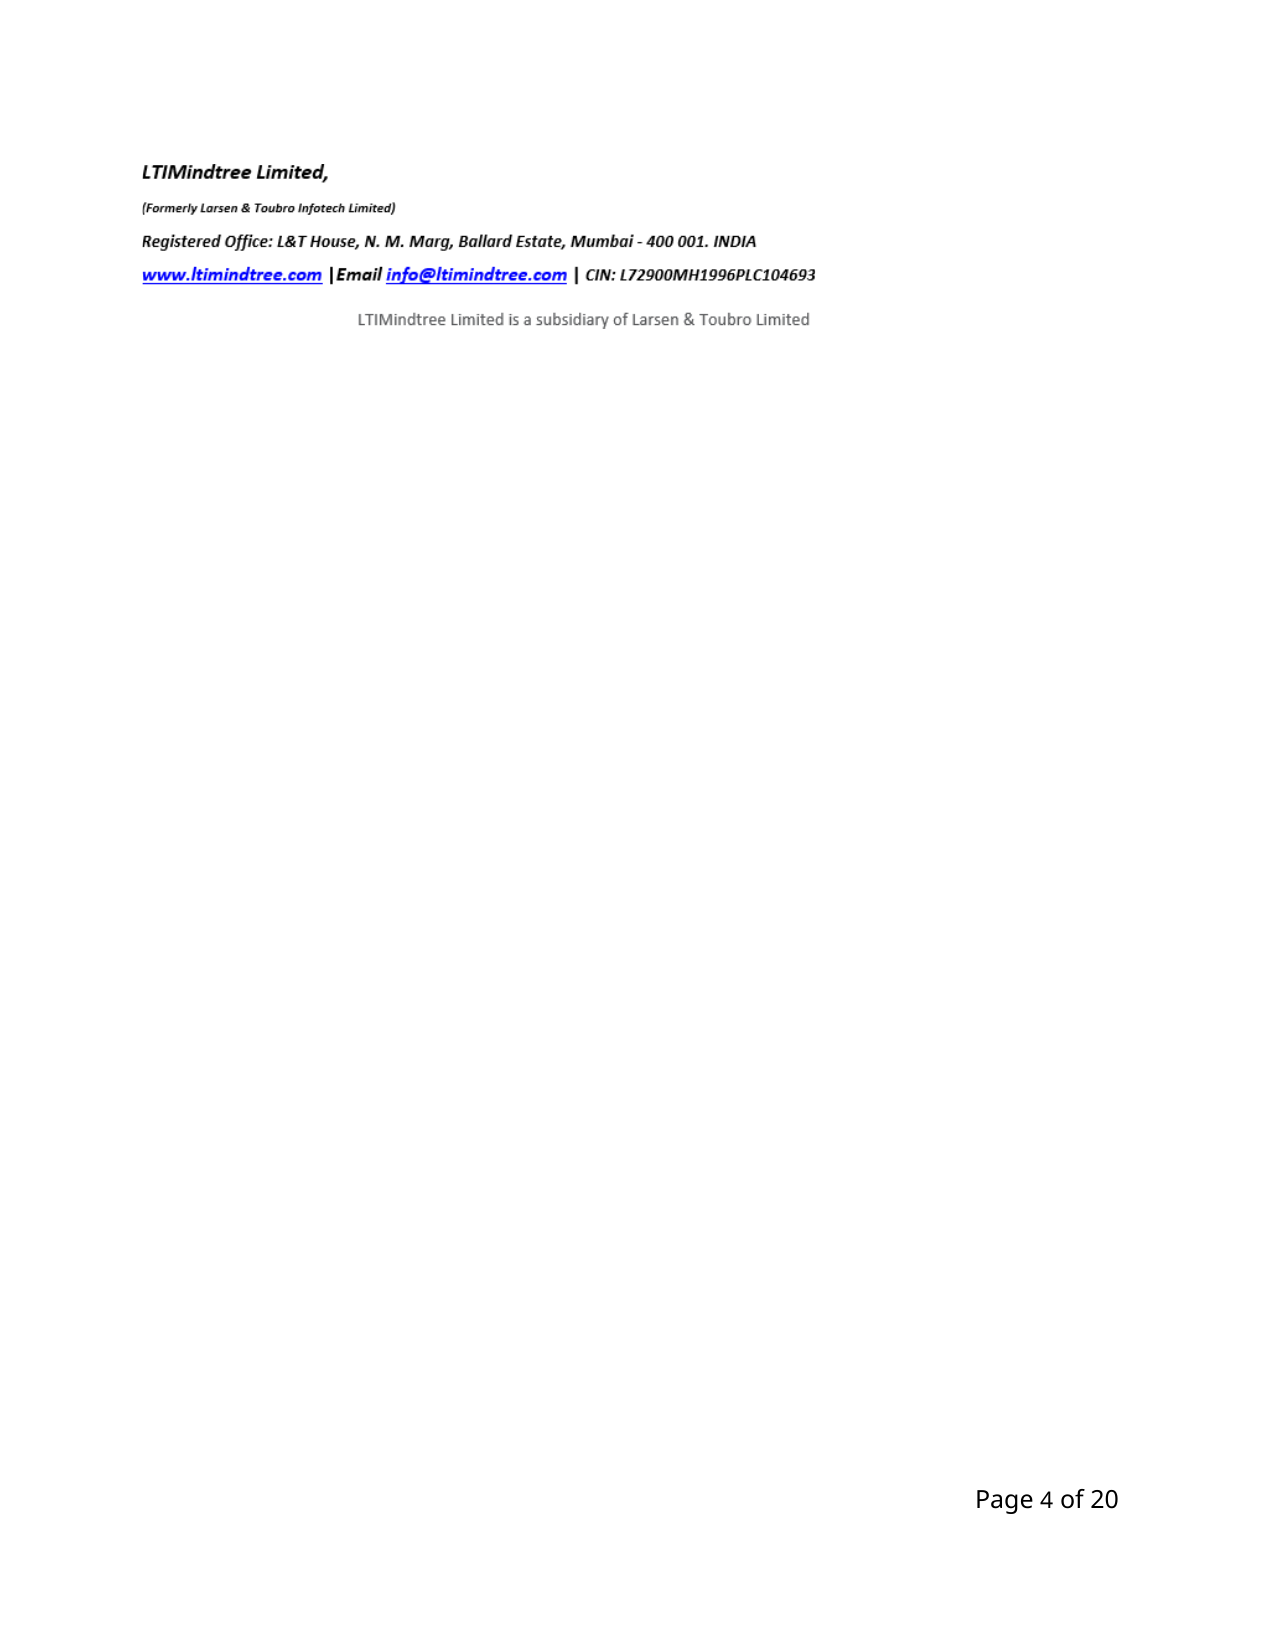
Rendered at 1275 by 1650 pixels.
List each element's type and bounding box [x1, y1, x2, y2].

picture [142, 164, 816, 329]
